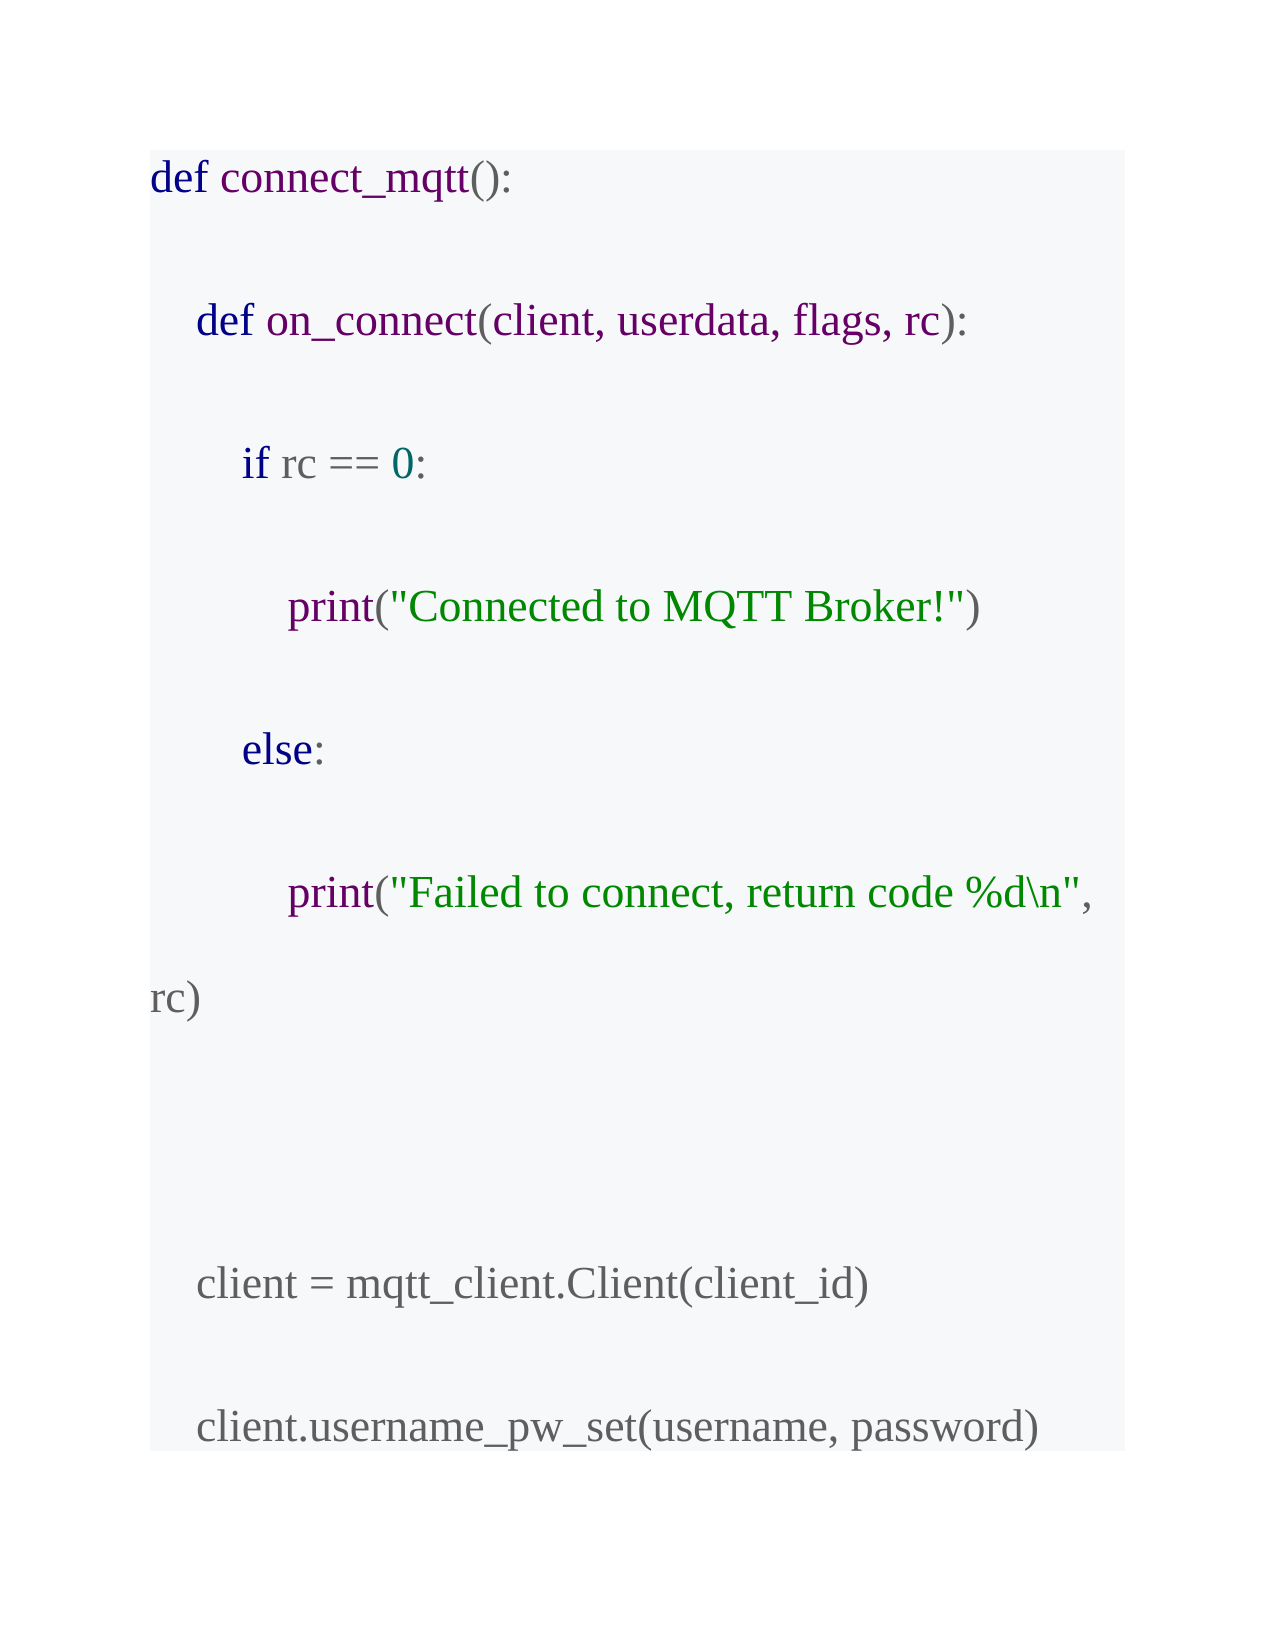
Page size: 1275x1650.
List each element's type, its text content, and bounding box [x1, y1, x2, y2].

text client = mqtt_client.Client(client_id) [150, 1256, 1125, 1308]
text client.username_pw_set(username, password) [150, 1399, 1125, 1451]
text else: [150, 722, 1125, 774]
text print("Connected to MQTT Broker!") [150, 579, 1125, 631]
text def connect_mqtt(): [150, 150, 1125, 203]
text print("Failed to connect, return code %d\n", rc) [150, 864, 1125, 1023]
text if rc == 0: [150, 436, 1125, 488]
text def on_connect(client, userdata, flags, rc): [150, 293, 1125, 346]
